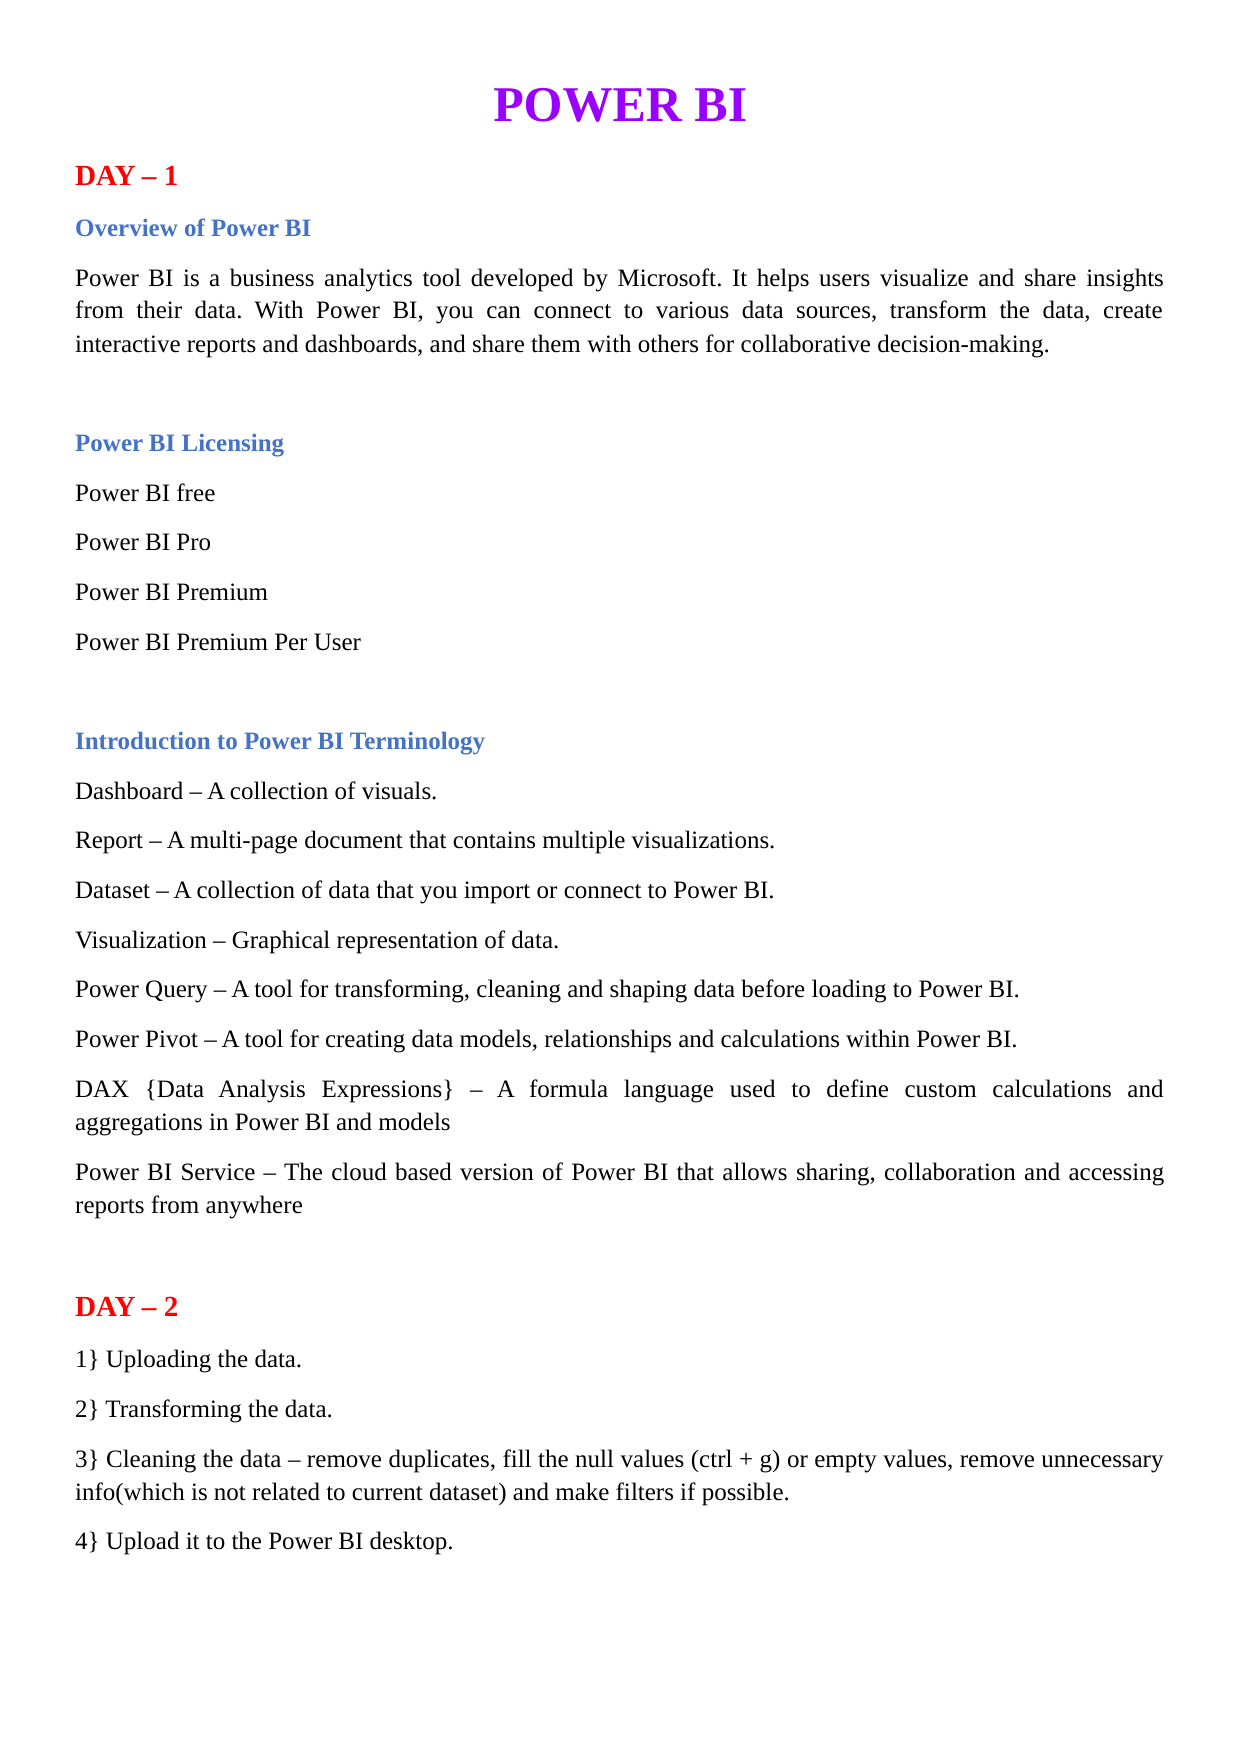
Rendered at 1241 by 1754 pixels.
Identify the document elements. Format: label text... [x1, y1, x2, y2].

text Introduction to Power BI Terminology [75, 726, 1165, 755]
text Power Query – A tool for transforming, cleaning and shaping data before loading to Power BI. [75, 974, 1165, 1003]
text Power BI Pro [75, 527, 1165, 556]
text DAY – 1 [75, 158, 1165, 191]
text Dashboard – A collection of visuals. [75, 776, 1165, 804]
text Power Pivot – A tool for creating data models, relationships and calculations within Power BI. [75, 1024, 1165, 1053]
text 4} Upload it to the Power BI desktop. [75, 1526, 1165, 1555]
text POWER BI [75, 75, 1165, 132]
text Power BI free [75, 478, 1165, 506]
text Dataset – A collection of data that you import or connect to Power BI. [75, 875, 1165, 904]
text Overview of Power BI [75, 213, 1165, 242]
text 1} Uploading the data. [75, 1344, 1165, 1373]
text DAY – 2 [75, 1289, 1165, 1323]
text Power BI Premium Per User [75, 627, 1165, 656]
text 2} Transforming the data. [75, 1394, 1165, 1423]
text Visualization – Graphical representation of data. [75, 925, 1165, 954]
text Report – A multi-page document that contains multiple visualizations. [75, 826, 1165, 854]
text Power BI Premium [75, 577, 1165, 606]
text DAX {Data Analysis Expressions} – A formula language used to define custom calculations and aggregations in Power BI and models [75, 1074, 1165, 1136]
text Power BI is a business analytics tool developed by Microsoft. It helps users visualize and share insights from their data. With Power BI, you can connect to various data sources, transform the data, create interactive reports and dashboards, and share them with others for collaborative decision-making. [75, 263, 1165, 357]
text Power BI Licensing [75, 428, 1165, 457]
text Power BI Service – The cloud based version of Power BI that allows sharing, collaboration and accessing reports from anywhere [75, 1157, 1165, 1218]
text 3} Cleaning the data – remove duplicates, fill the null values (ctrl + g) or empty values, remove unnecessary info(which is not related to current dataset) and make filters if possible. [75, 1444, 1165, 1505]
